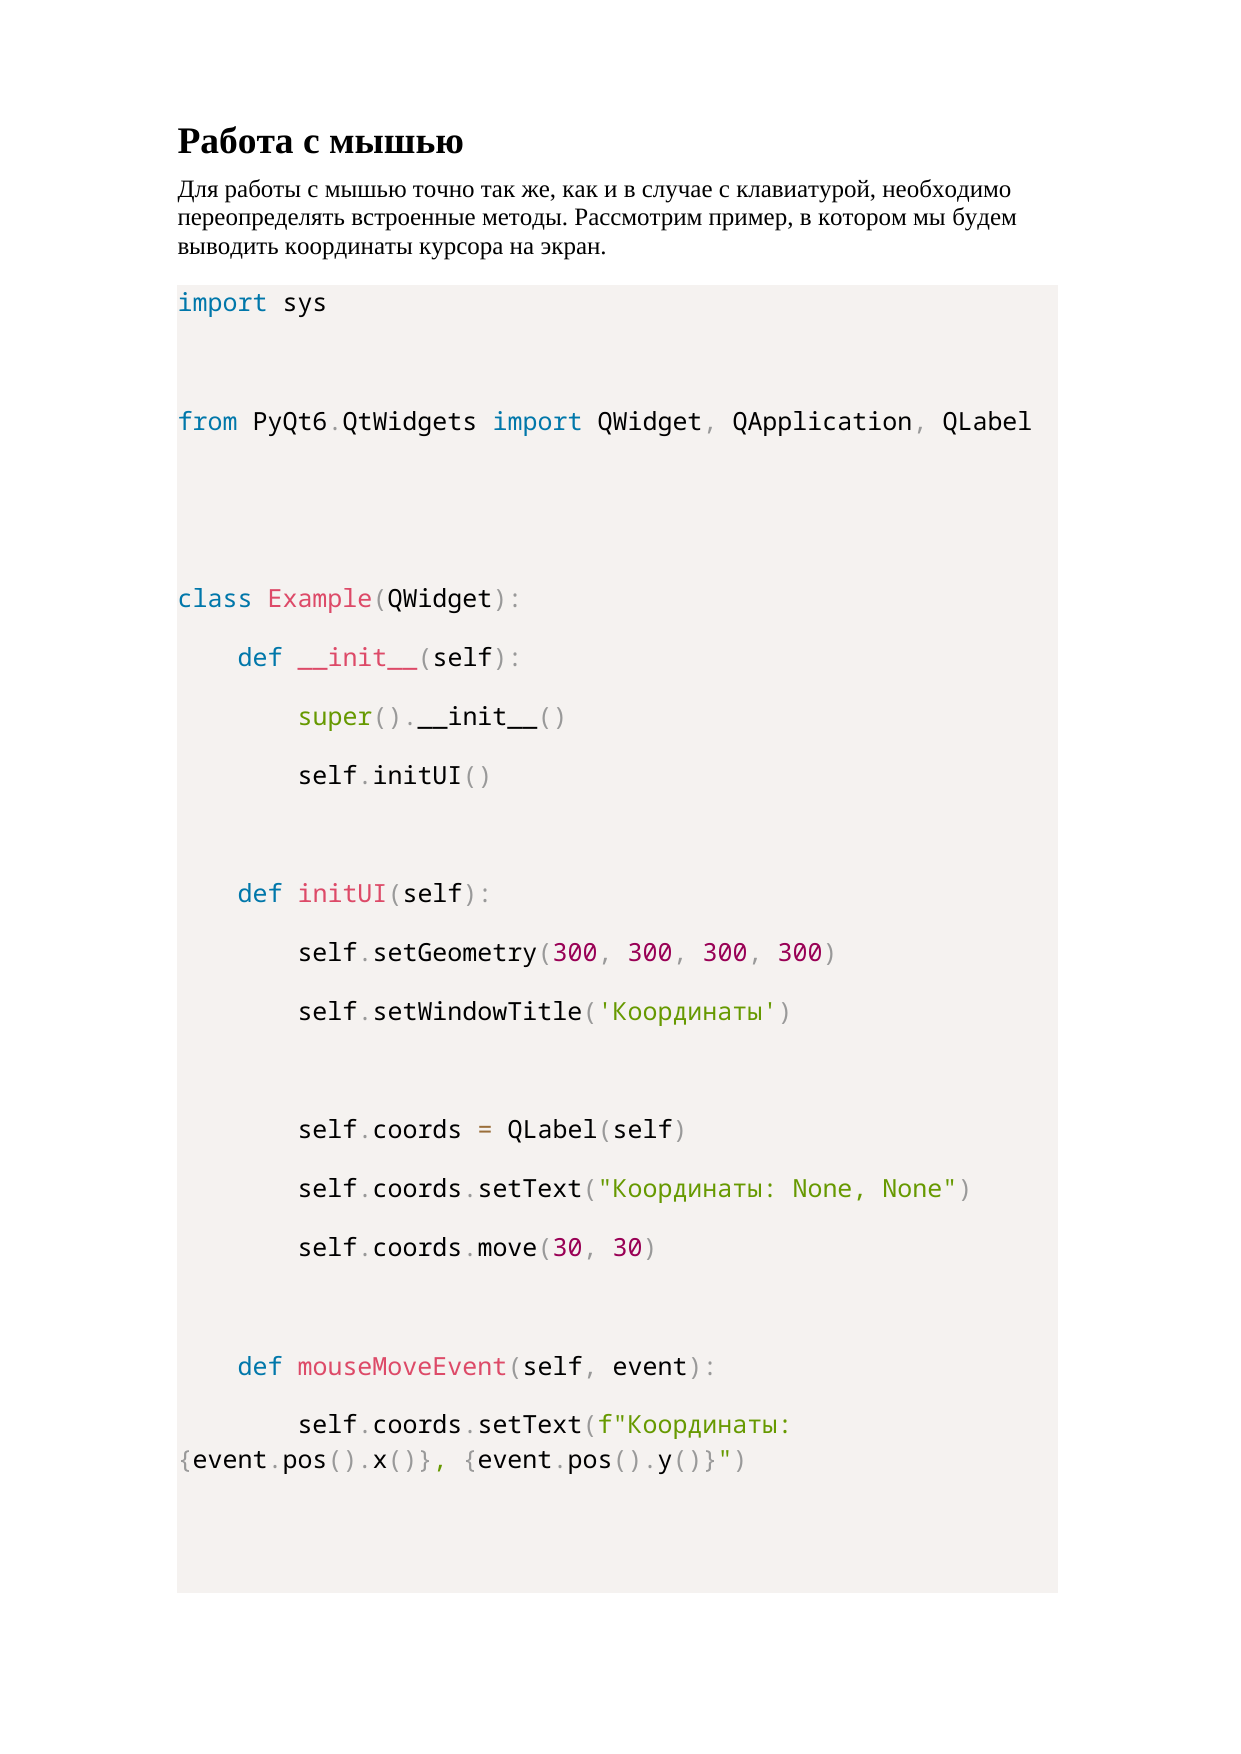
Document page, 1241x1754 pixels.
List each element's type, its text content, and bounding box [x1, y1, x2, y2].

text class Example(QWidget): [177, 580, 1058, 614]
text def initUI(self): [177, 876, 1058, 910]
text self.coords.move(30, 30) [177, 1230, 1058, 1264]
text Для работы с мышью точно так же, как и в случае с клавиатурой, необходимо переопределять встроенные методы. Рассмотрим пример, в котором мы будем выводить координаты курсора на экран. [177, 174, 1058, 260]
text self.setWindowTitle('Координаты') [177, 994, 1058, 1028]
text def mouseMoveEvent(self, event): [177, 1348, 1058, 1382]
text super().__init__() [177, 698, 1058, 732]
text self.coords.setText(f"Координаты: {event.pos().x()}, {event.pos().y()}") [177, 1407, 1058, 1475]
text def __init__(self): [177, 639, 1058, 673]
text import sys [177, 285, 1058, 319]
text self.coords = QLabel(self) [177, 1112, 1058, 1146]
text from PyQt6.QtWidgets import QWidget, QApplication, QLabel [177, 403, 1058, 437]
text self.setGeometry(300, 300, 300, 300) [177, 935, 1058, 969]
text self.coords.setText("Координаты: None, None") [177, 1171, 1058, 1205]
text Работа с мышью [177, 118, 1058, 161]
text self.initUI() [177, 757, 1058, 792]
